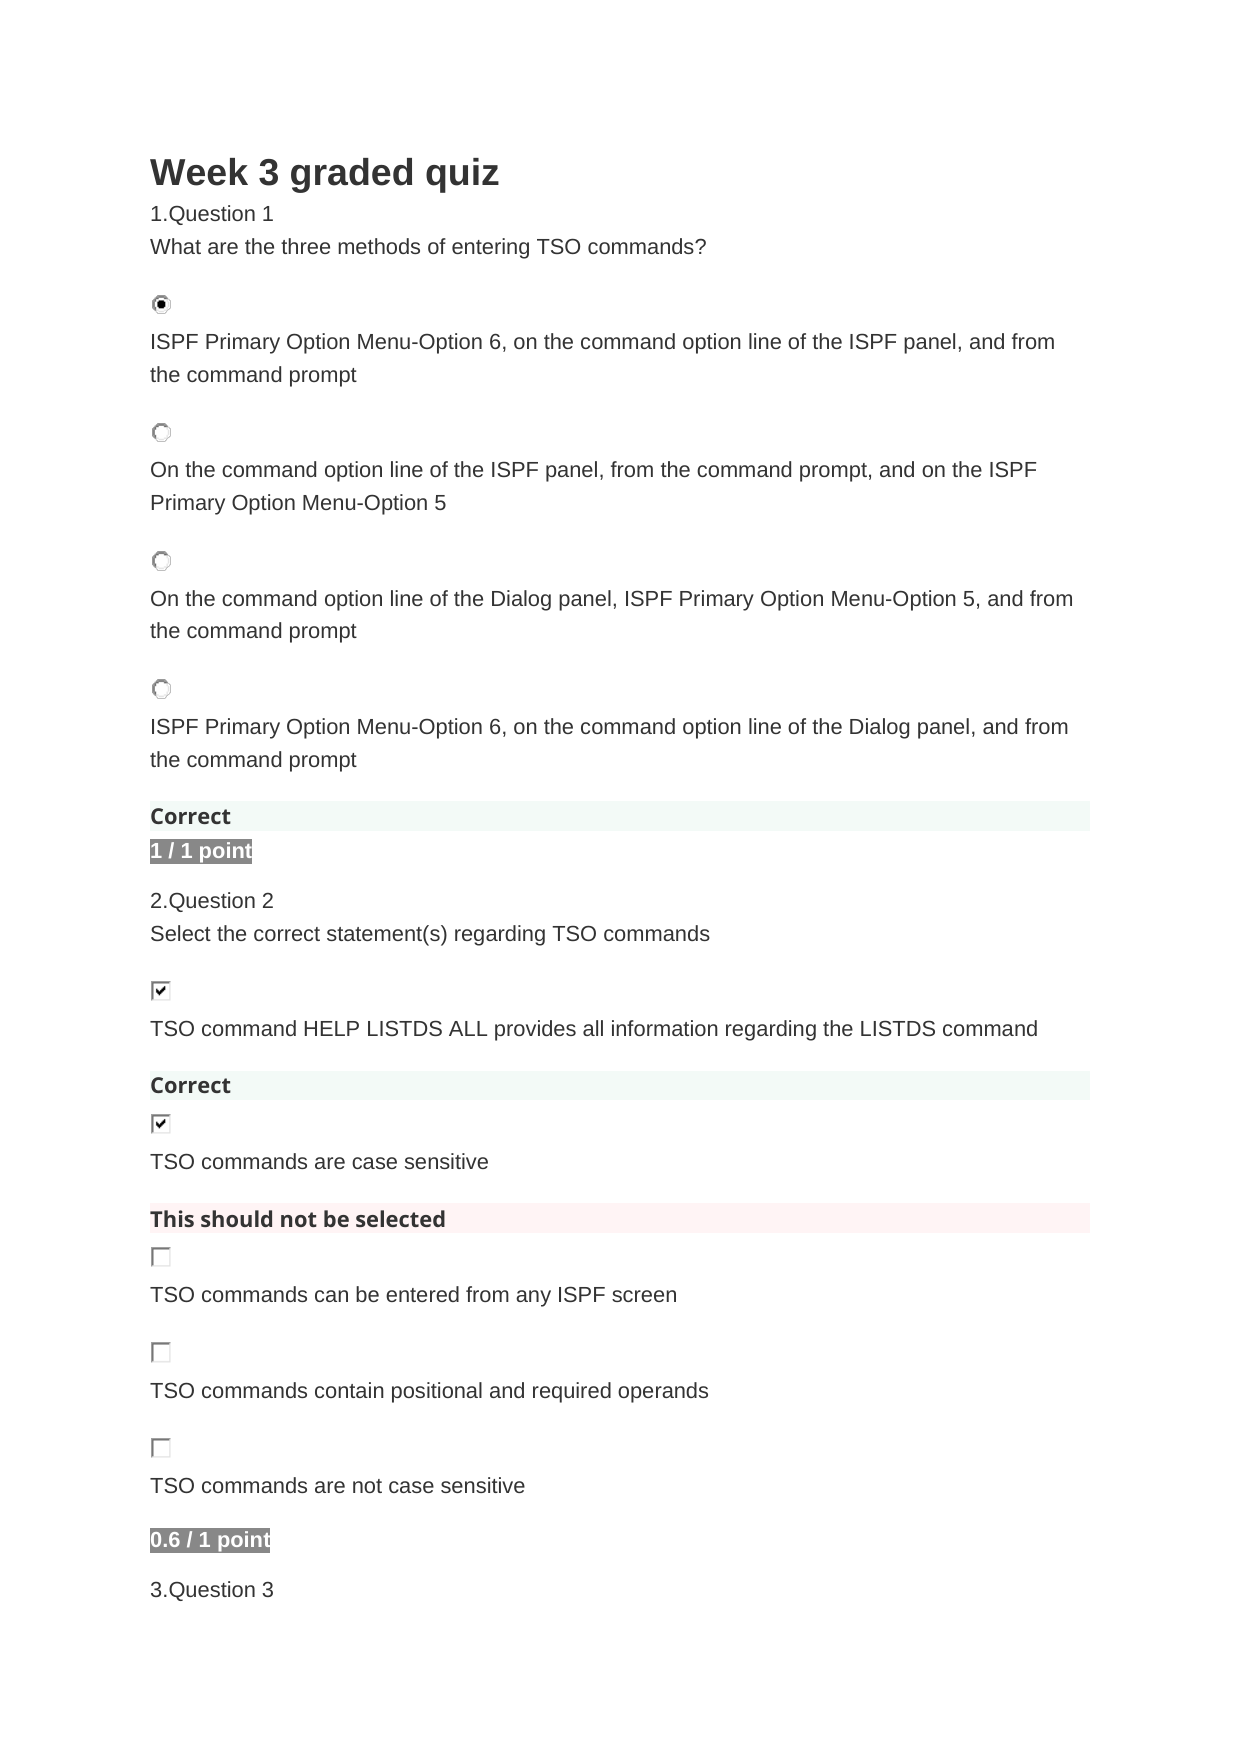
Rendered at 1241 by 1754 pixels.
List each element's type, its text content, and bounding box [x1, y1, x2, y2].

text ISPF Primary Option Menu-Option 6, on the command option line of the ISPF panel, and from the command prompt [150, 321, 1090, 387]
text TSO commands contain positional and required operands [150, 1370, 1090, 1403]
text 1.Question 1 [150, 193, 1090, 226]
text This should not be selected [150, 1203, 1090, 1233]
text Correct [150, 1071, 1090, 1100]
text 0.6 / 1 point [150, 1527, 1090, 1553]
text Week 3 graded quiz [150, 150, 1090, 193]
text ISPF Primary Option Menu-Option 6, on the command option line of the Dialog panel, and from the command prompt [150, 706, 1090, 772]
text On the command option line of the ISPF panel, from the command prompt, and on the ISPF Primary Option Menu-Option 5 [150, 449, 1090, 515]
text TSO command HELP LISTDS ALL provides all information regarding the LISTDS command [150, 1008, 1090, 1041]
text TSO commands are case sensitive [150, 1142, 1090, 1174]
text 1 / 1 point [150, 838, 1090, 864]
text What are the three methods of entering TSO commands? [150, 226, 1090, 259]
text TSO commands can be entered from any ISPF screen [150, 1274, 1090, 1307]
text TSO commands are not case sensitive [150, 1465, 1090, 1498]
text On the command option line of the Dialog panel, ISPF Primary Option Menu-Option 5, and from the command prompt [150, 578, 1090, 643]
text 3.Question 3 [150, 1569, 1090, 1602]
text Correct [150, 801, 1090, 831]
text Select the correct statement(s) regarding TSO commands [150, 913, 1090, 946]
text 2.Question 2 [150, 880, 1090, 913]
